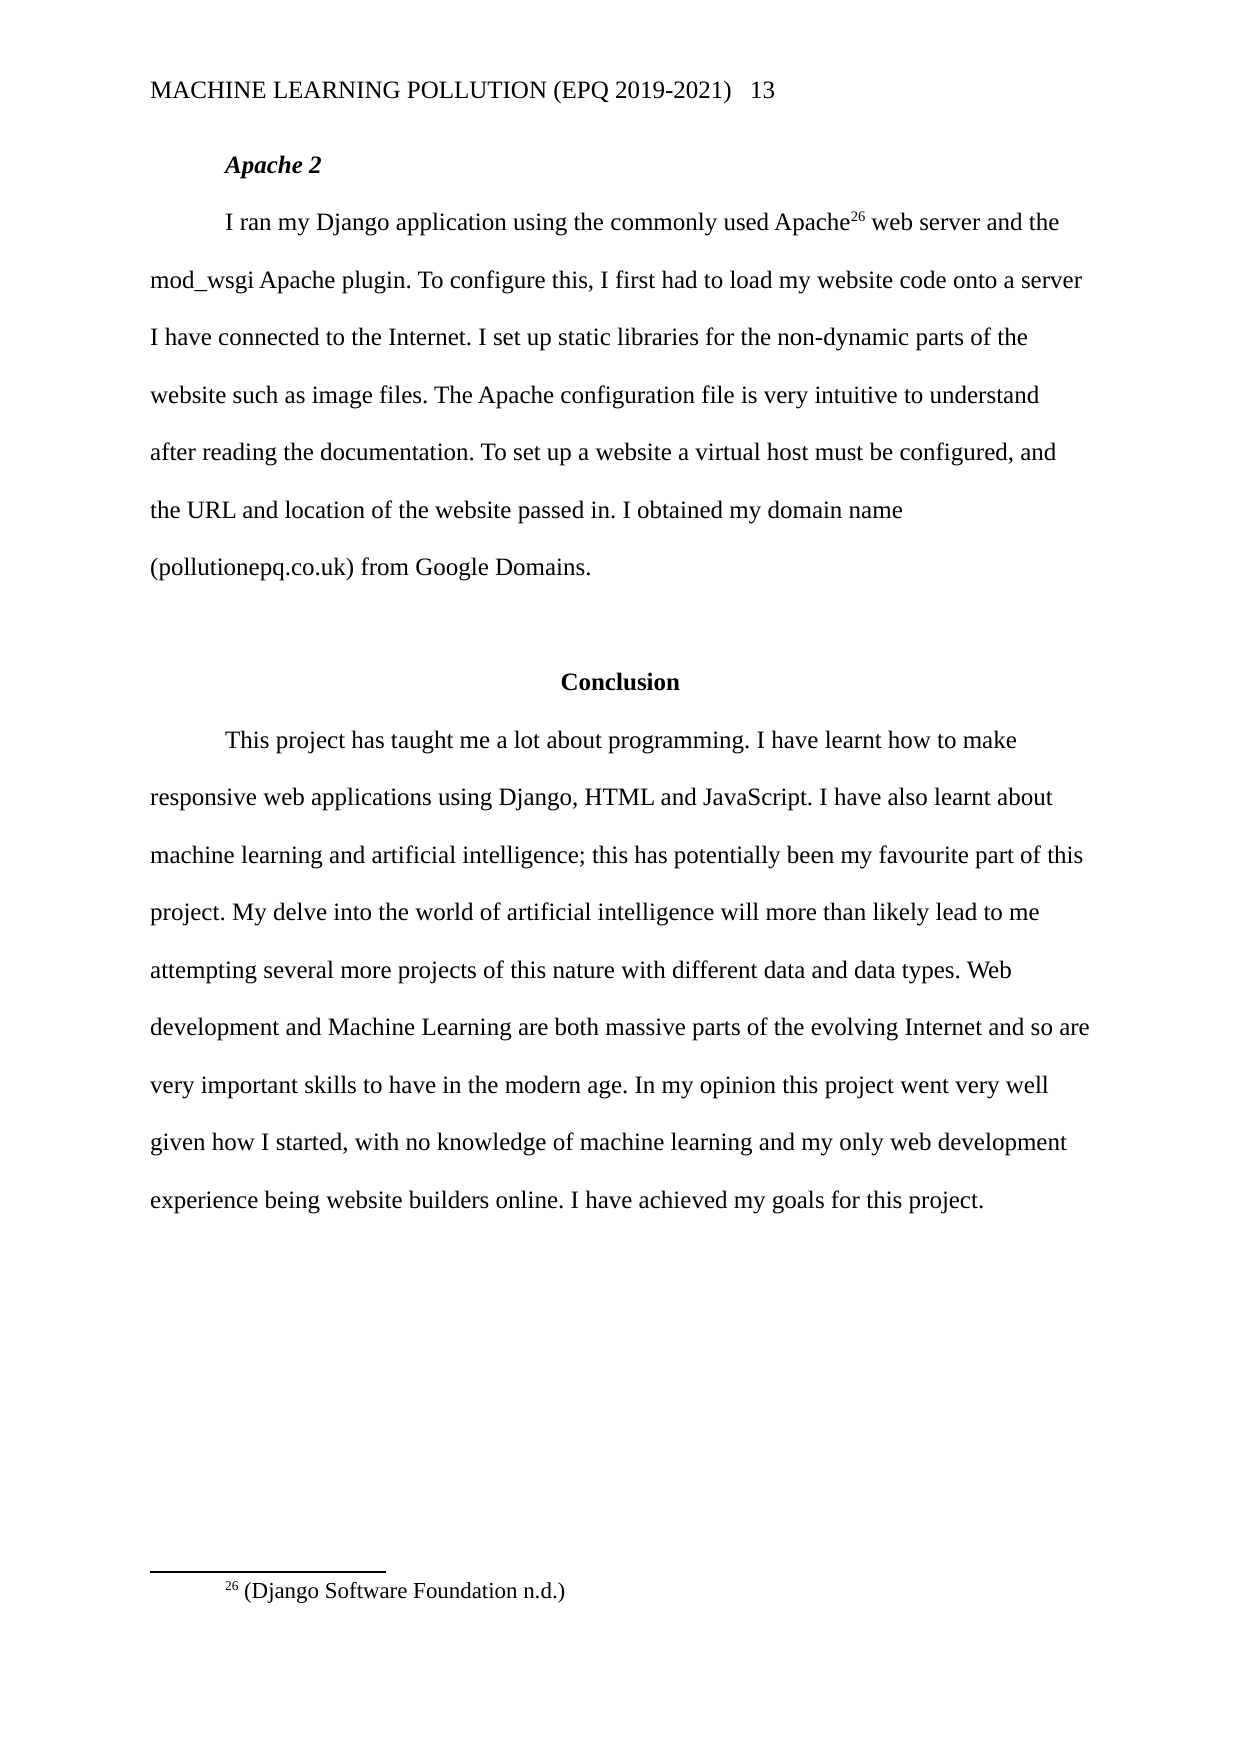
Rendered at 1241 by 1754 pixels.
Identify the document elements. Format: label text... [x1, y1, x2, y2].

text This project has taught me a lot about programming. I have learnt how to make responsive web applications using Django, HTML and JavaScript. I have also learnt about machine learning and artificial intelligence; this has potentially been my favourite part of this project. My delve into the world of artificial intelligence will more than likely lead to me attempting several more projects of this nature with different data and data types. Web development and Machine Learning are both massive parts of the evolving Internet and so are very important skills to have in the modern age. In my opinion this project went very well given how I started, with no knowledge of machine learning and my only web development experience being website builders online. I have achieved my goals for this project. [150, 725, 1090, 1214]
subtitle Apache 2 [150, 150, 1090, 179]
subtitle Conclusion [150, 667, 1090, 696]
text I ran my Django application using the commonly used Apache web server and the mod_wsgi Apache plugin. To configure this, I first had to load my website code onto a server I have connected to the Internet. I set up static libraries for the non-dynamic parts of the website such as image files. The Apache configuration file is very intuitive to understand after reading the documentation. To set up a website a virtual host must be configured, and the URL and location of the website passed in. I obtained my domain name (pollutionepq.co.uk) from Google Domains. [150, 207, 1090, 581]
